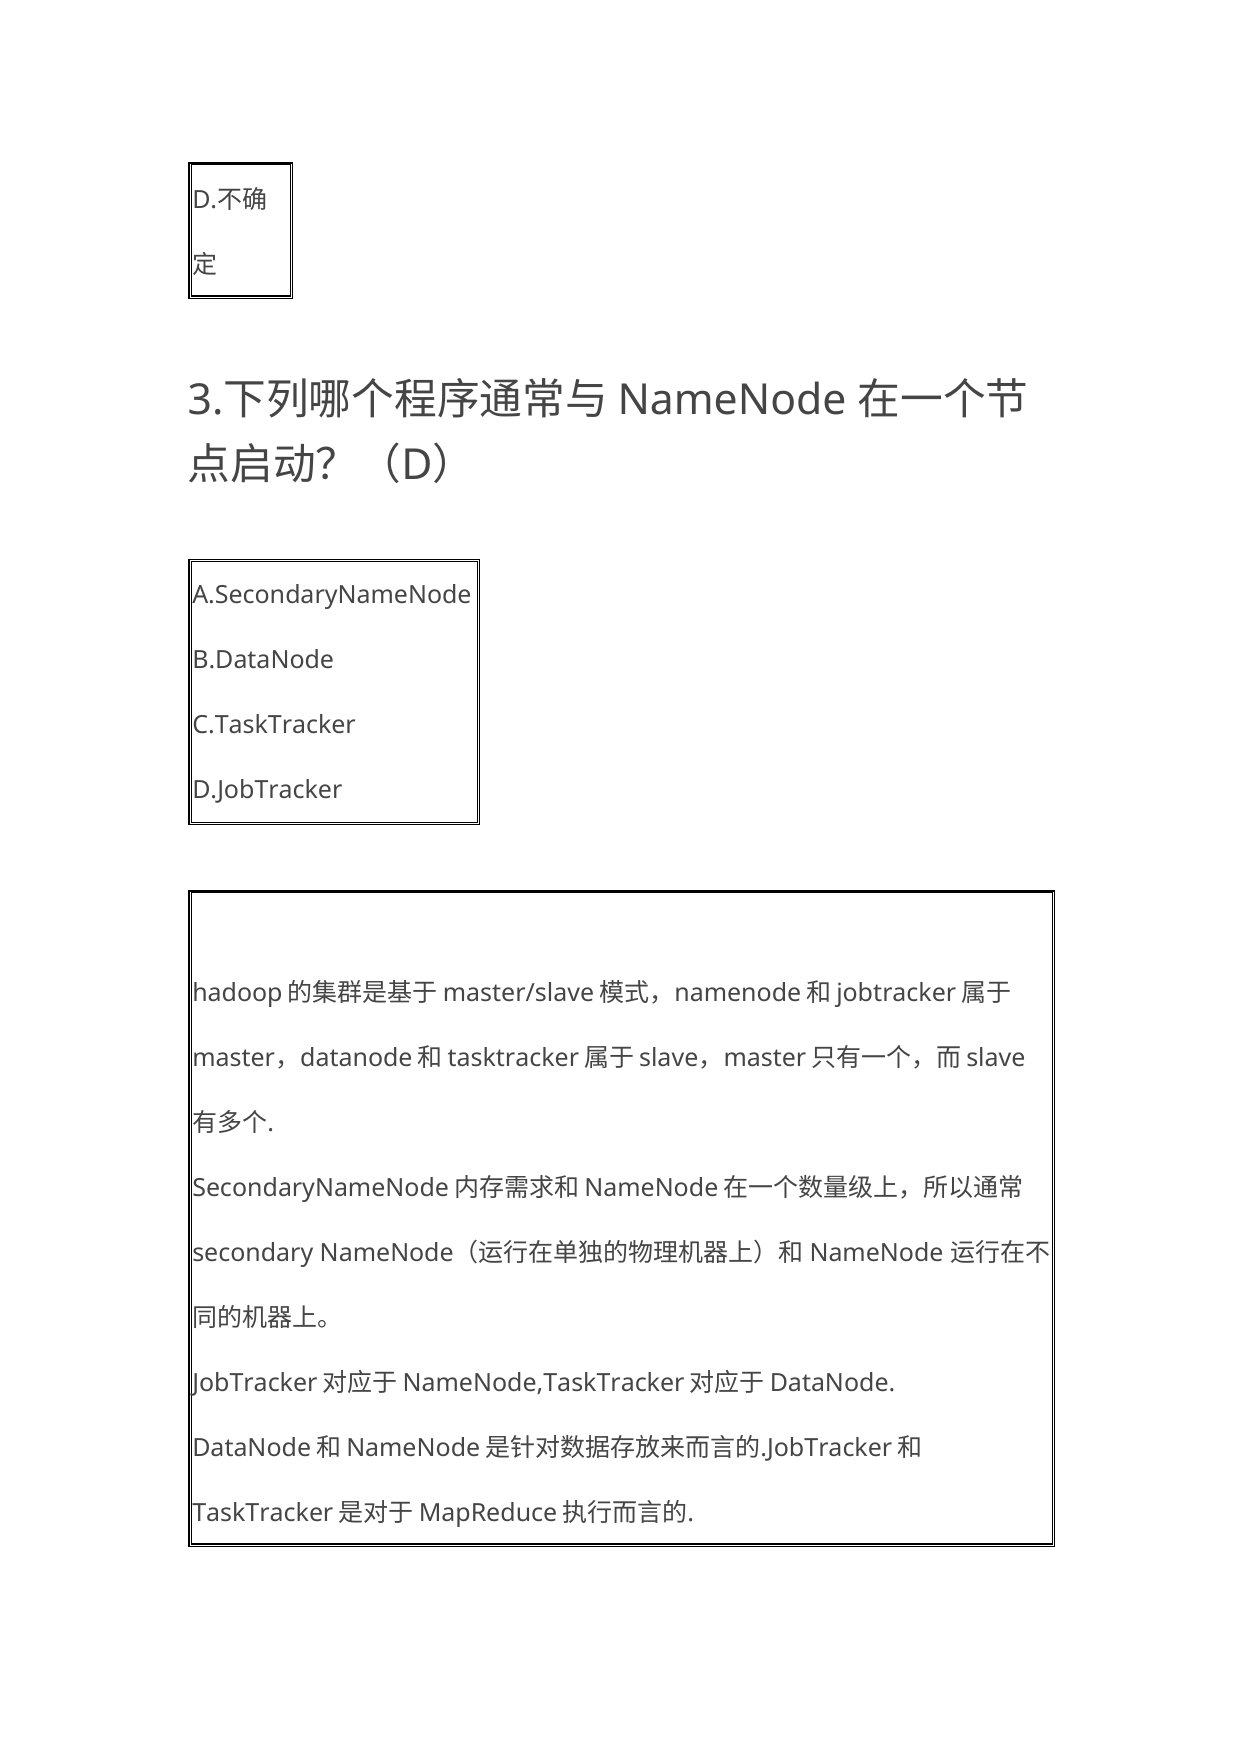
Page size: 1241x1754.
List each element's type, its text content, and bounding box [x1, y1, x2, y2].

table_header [192, 893, 1052, 1543]
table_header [192, 165, 290, 295]
table_header A.SecondaryNameNode B.DataNode C.TaskTracker D.JobTracker [192, 562, 477, 822]
text 3.下列哪个程序通常与 NameNode 在一个节点启动？（D） [187, 363, 1053, 493]
